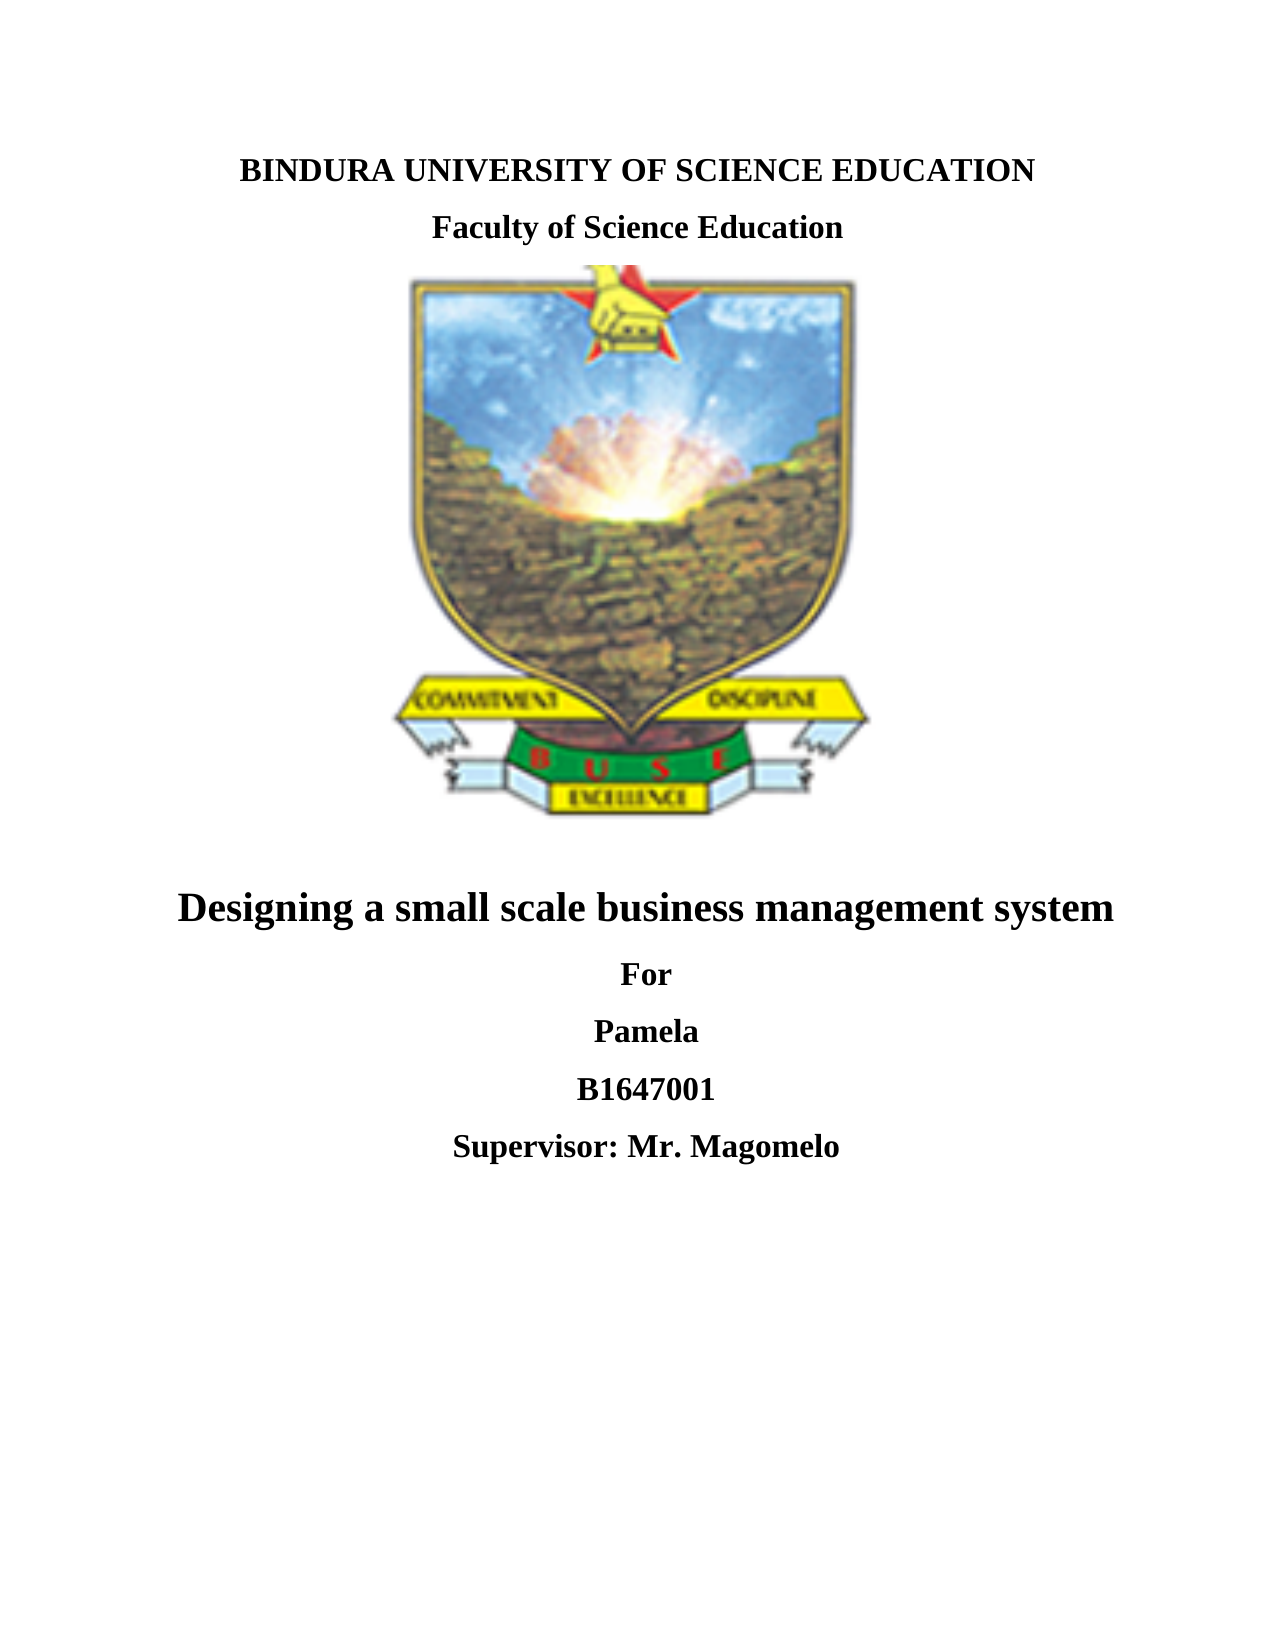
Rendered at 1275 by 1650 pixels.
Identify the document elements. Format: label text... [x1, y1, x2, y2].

text BINDURA UNIVERSITY OF SCIENCE EDUCATION [150, 150, 1125, 188]
text Faculty of Science Education [150, 207, 1125, 246]
picture [358, 265, 917, 823]
